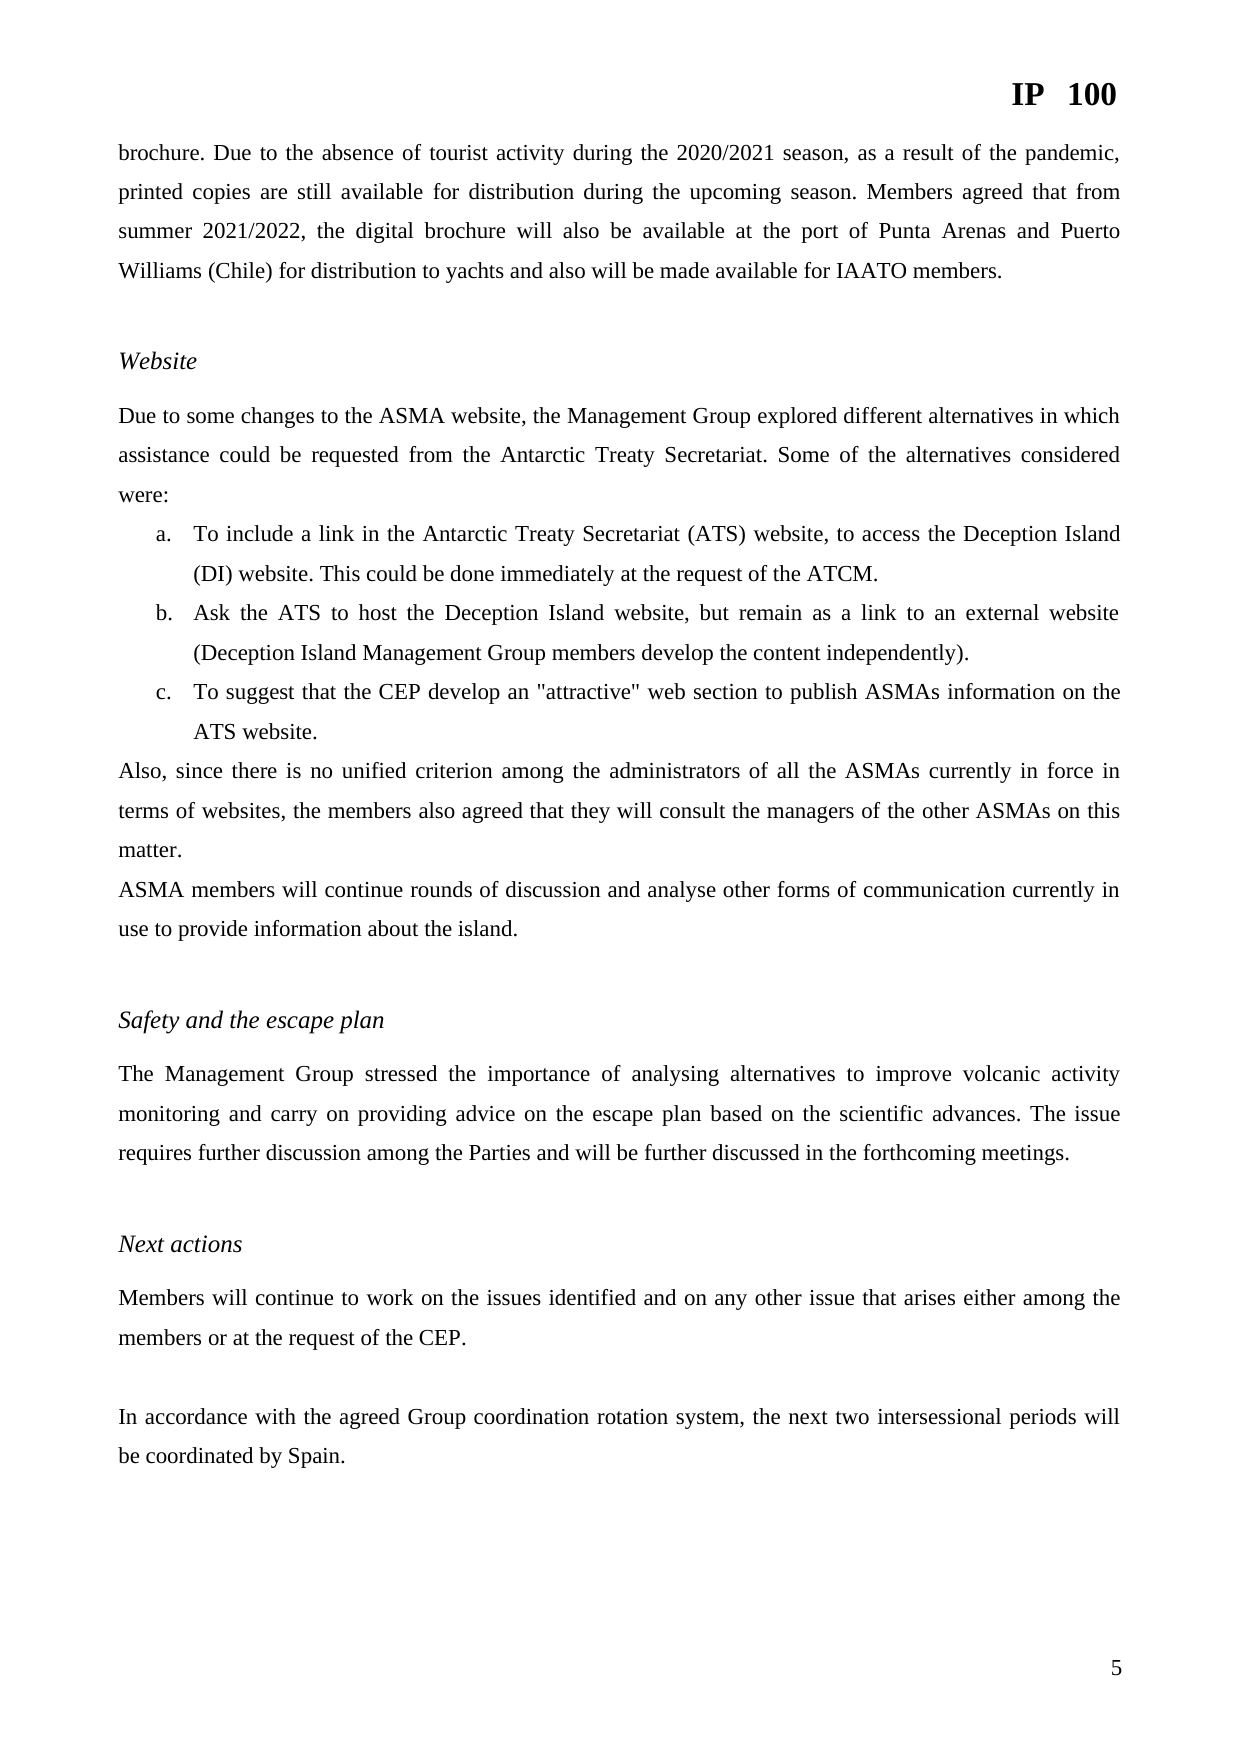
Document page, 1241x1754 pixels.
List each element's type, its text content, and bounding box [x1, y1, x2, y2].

subtitle Next actions [118, 1229, 1122, 1258]
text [118, 138, 1122, 283]
subtitle Safety and the escape plan [118, 1005, 1122, 1033]
text Due to some changes to the ASMA website, the Management Group explored different alternatives in which assistance could be requested from the Antarctic Treaty Secretariat. Some of the alternatives considered were: [118, 402, 1122, 507]
list To suggest that the CEP develop an "attractive" web section to publish ASMAs information on the ATS website. [156, 678, 1122, 744]
text The Management Group stressed the importance of analysing alternatives to improve volcanic activity monitoring and carry on providing advice on the escape plan based on the scientific advances. The issue requires further discussion among the Parties and will be further discussed in the forthcoming meetings. [118, 1060, 1122, 1166]
text In accordance with the agreed Group coordination rotation system, the next two intersessional periods will be coordinated by Spain. [118, 1403, 1122, 1469]
list To include a link in the Antarctic Treaty Secretariat (ATS) website, to access the Deception Island (DI) website. This could be done immediately at the request of the ATCM. [156, 521, 1122, 586]
text Also, since there is no unified criterion among the administrators of all the ASMAs currently in force in terms of websites, the members also agreed that they will consult the managers of the other ASMAs on this matter. [118, 757, 1122, 863]
text Members will continue to work on the issues identified and on any other issue that arises either among the members or at the request of the CEP. [118, 1284, 1122, 1350]
subtitle Website [118, 346, 1122, 375]
text ASMA members will continue rounds of discussion and analyse other forms of communication currently in use to provide information about the island. [118, 876, 1122, 942]
list Ask the ATS to host the Deception Island website, but remain as a link to an external website (Deception Island Management Group members develop the content independently). [156, 599, 1122, 665]
